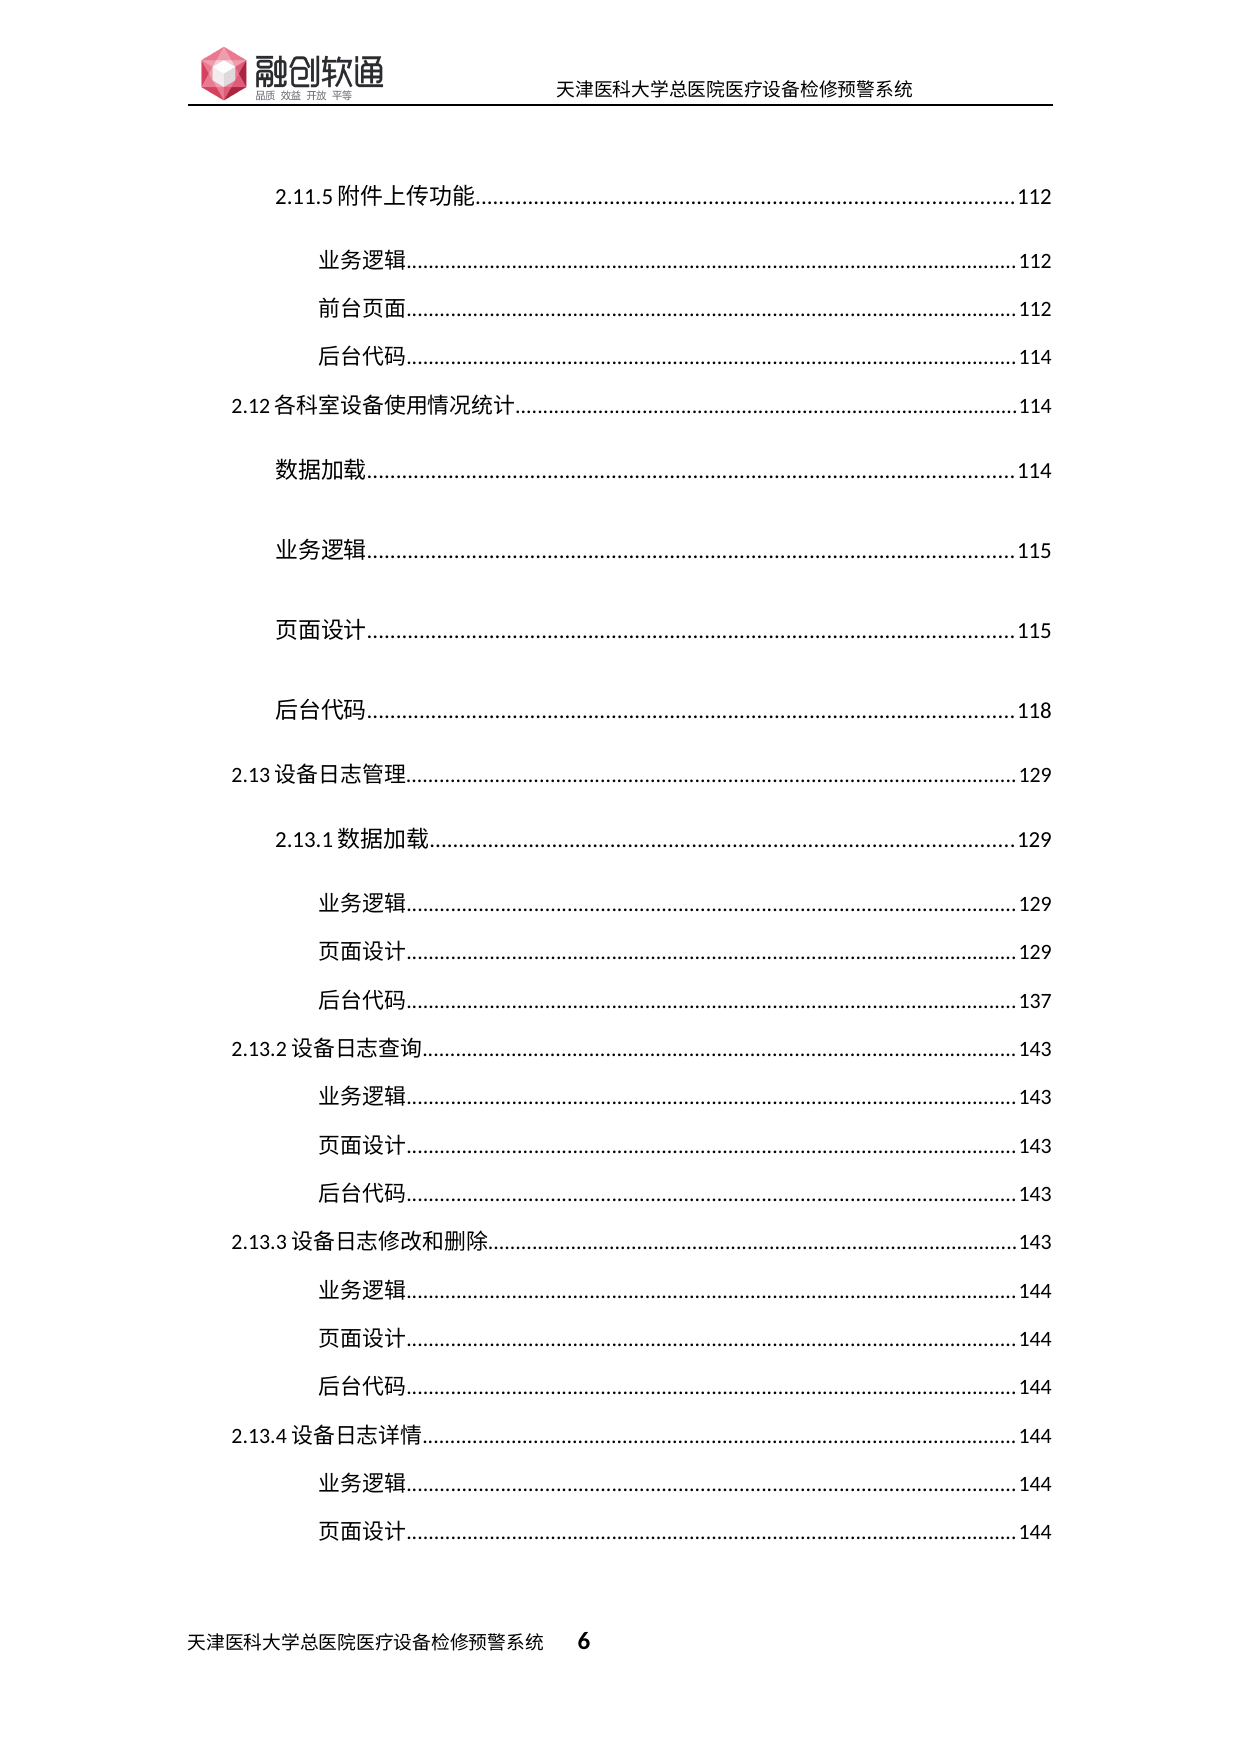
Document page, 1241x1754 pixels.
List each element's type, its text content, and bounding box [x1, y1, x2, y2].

text 后台代码 118 [275, 677, 1031, 742]
text 2.11.5附件上传功能 112 [275, 162, 1031, 227]
picture [200, 45, 385, 101]
text 2.13.4设备日志详情 144 [231, 1417, 1053, 1450]
text 页面设计 143 [319, 1127, 1053, 1160]
text 2.13.1数据加载 129 [275, 805, 1031, 870]
text 前台页面 112 [319, 291, 1053, 323]
text 2.13.2设备日志查询 143 [231, 1031, 1053, 1063]
text 业务逻辑 144 [319, 1272, 1053, 1305]
text 页面设计 144 [319, 1514, 1053, 1546]
text 业务逻辑 129 [319, 886, 1053, 918]
text 页面设计 144 [319, 1321, 1053, 1353]
text 页面设计 129 [319, 934, 1053, 966]
text 后台代码 143 [319, 1176, 1053, 1208]
text 2.13设备日志管理 129 [231, 757, 1053, 789]
text 2.13.3设备日志修改和删除 143 [231, 1224, 1053, 1256]
text 页面设计 115 [275, 596, 1031, 661]
text 后台代码 137 [319, 982, 1053, 1015]
text 业务逻辑 144 [319, 1466, 1053, 1498]
text 数据加载 114 [275, 436, 1031, 501]
text 业务逻辑 112 [319, 242, 1053, 275]
text 后台代码 114 [319, 339, 1053, 371]
text 业务逻辑 115 [275, 516, 1031, 581]
text 后台代码 144 [319, 1369, 1053, 1401]
text 2.12各科室设备使用情况统计 114 [231, 387, 1053, 420]
text 业务逻辑 143 [319, 1079, 1053, 1111]
